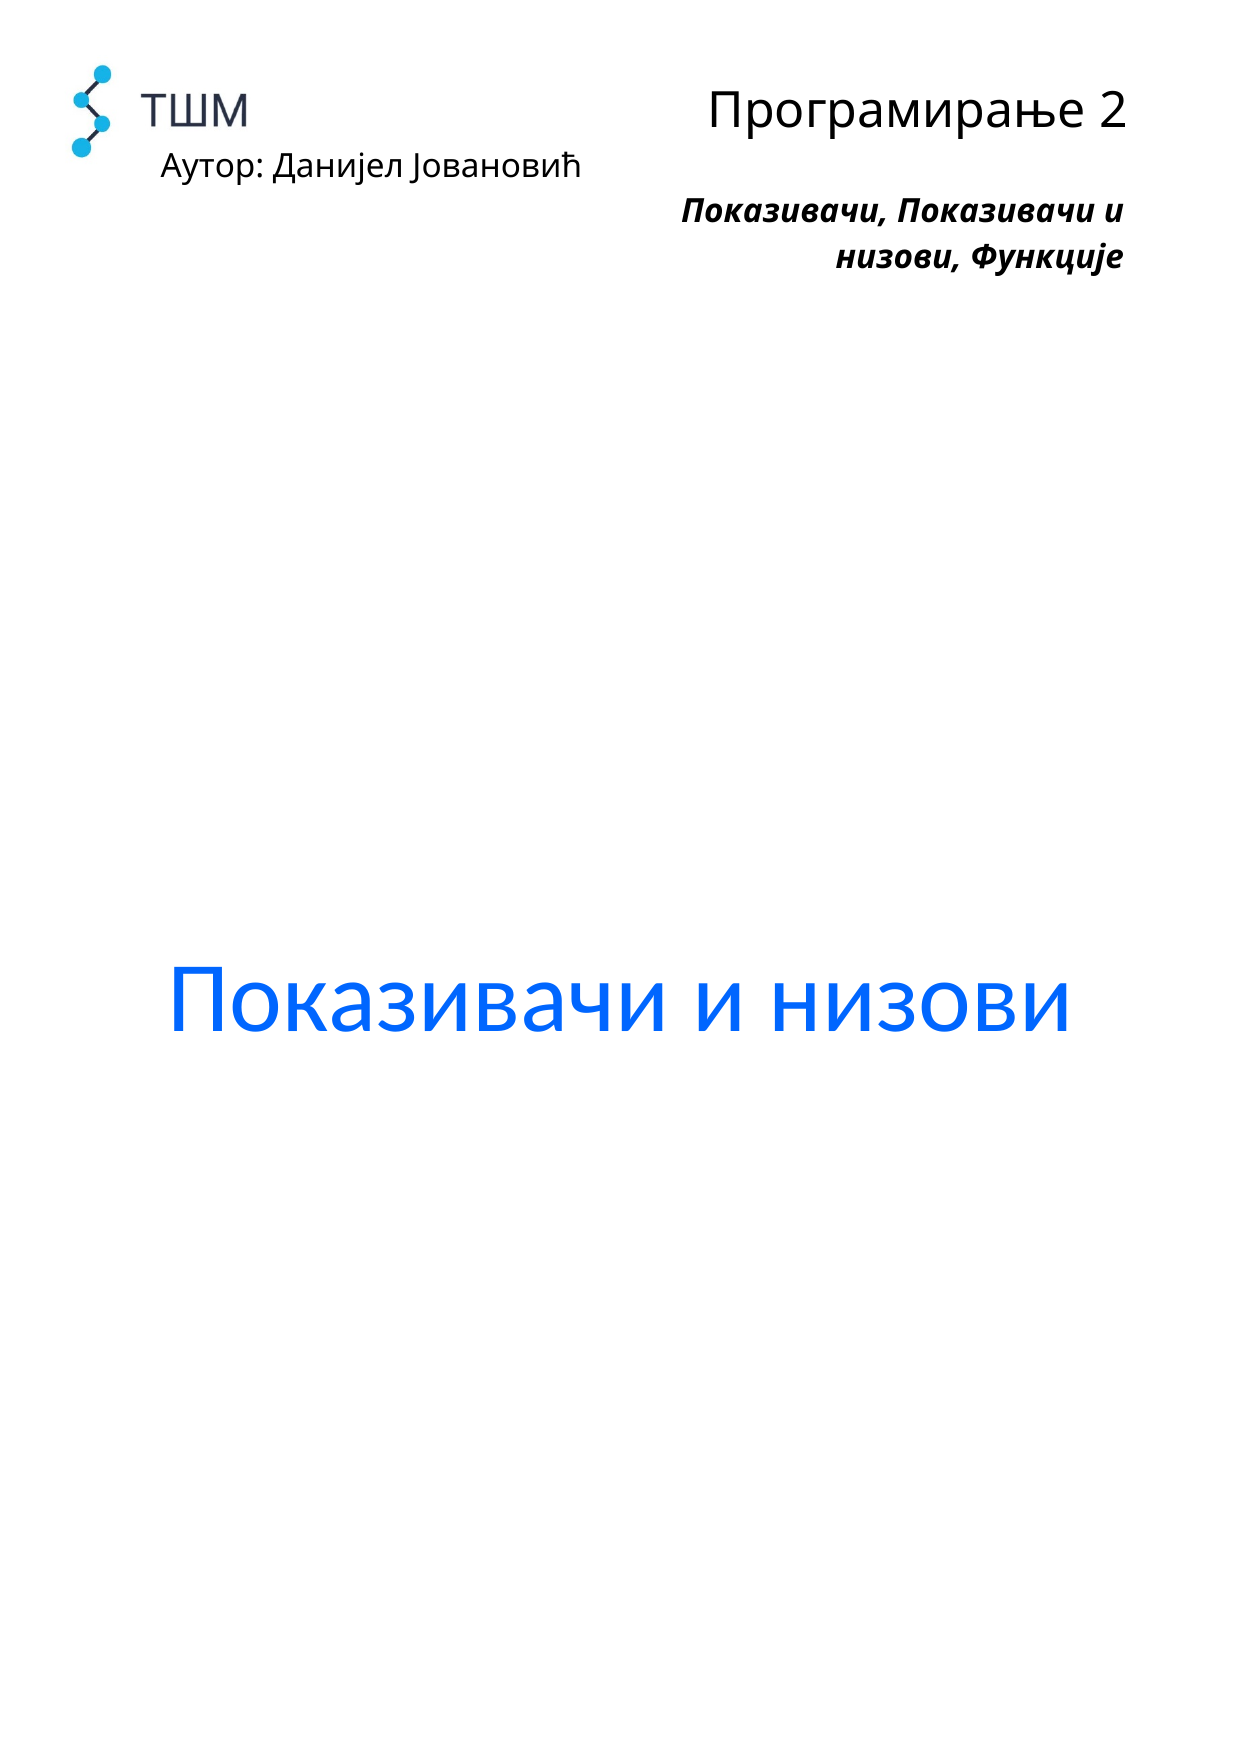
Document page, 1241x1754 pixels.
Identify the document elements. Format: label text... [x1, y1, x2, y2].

picture [240, 161, 250, 167]
text Показивачи и низови [112, 934, 1128, 1056]
picture [167, 157, 174, 167]
picture [219, 161, 229, 167]
picture [43, 55, 273, 167]
